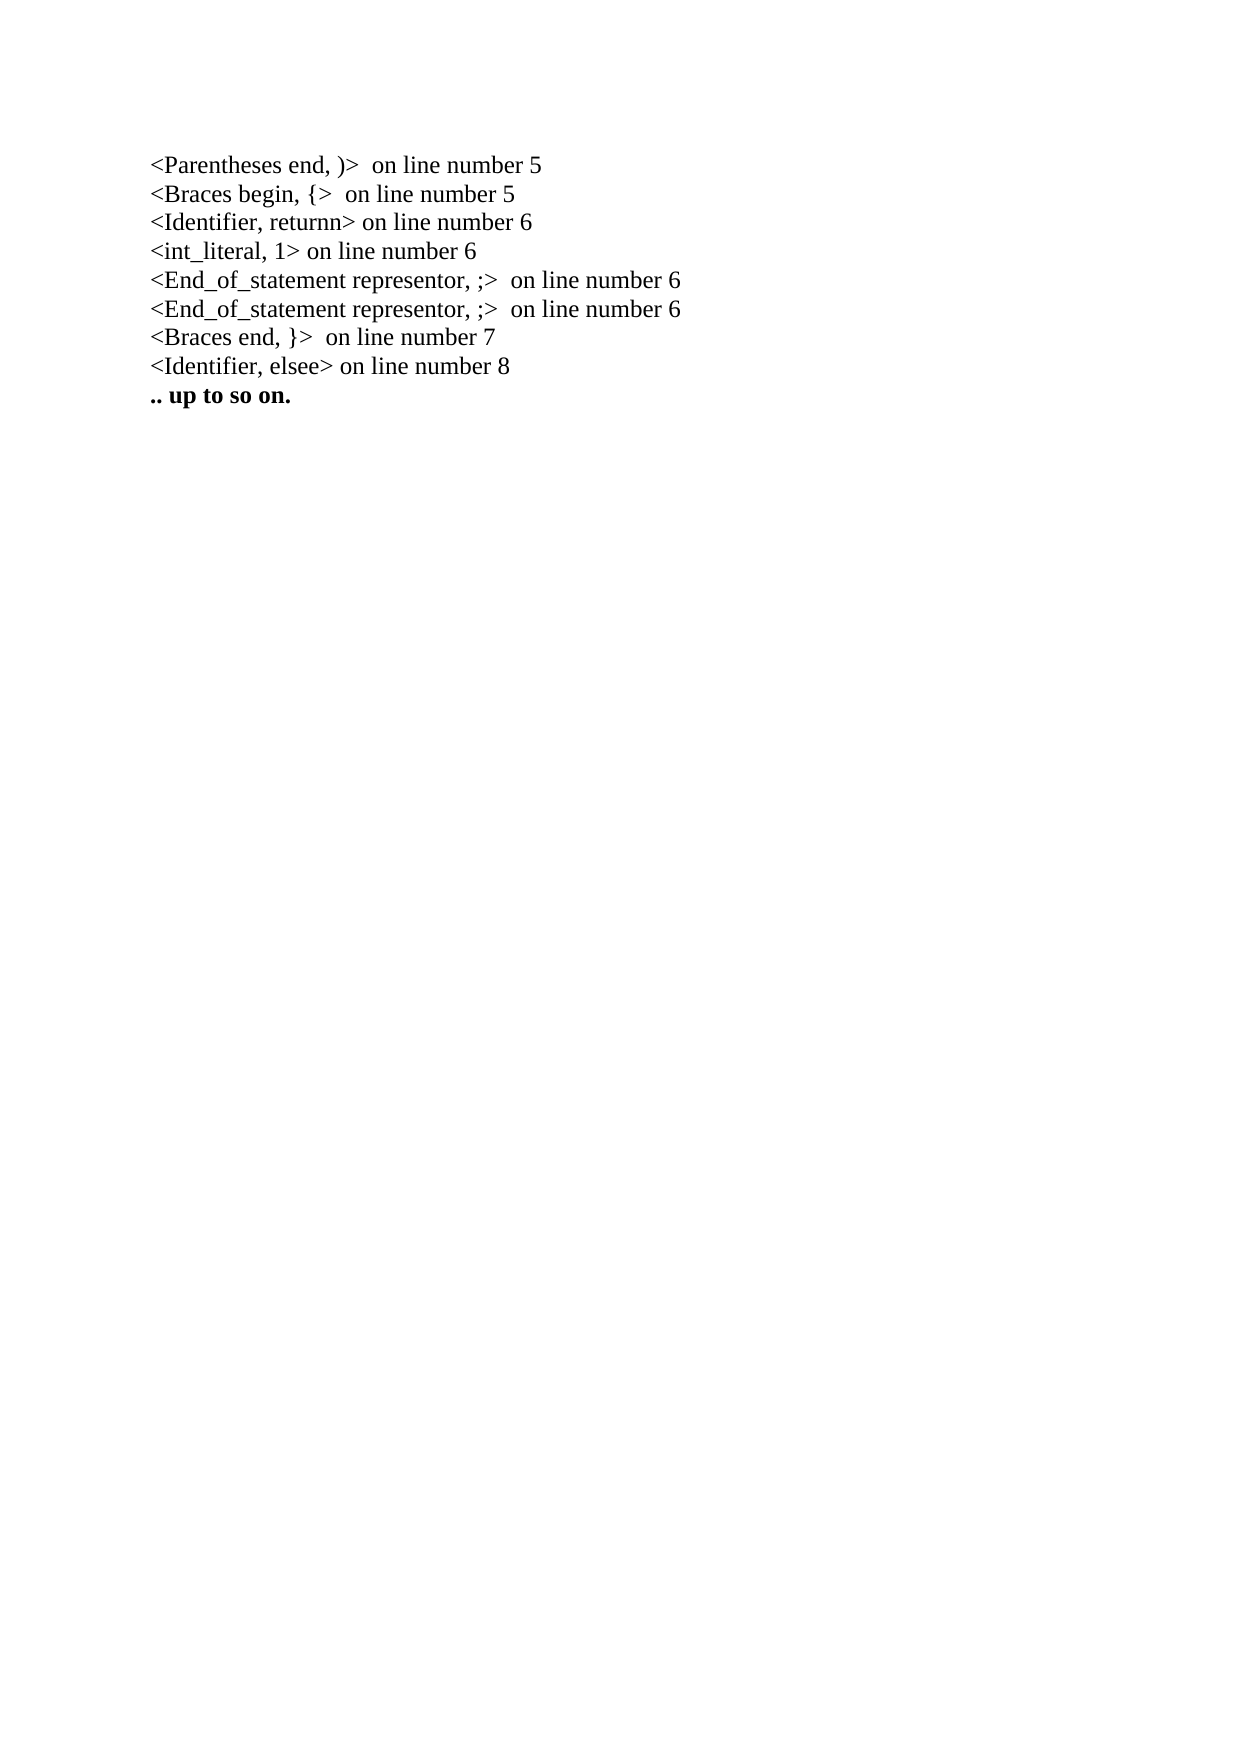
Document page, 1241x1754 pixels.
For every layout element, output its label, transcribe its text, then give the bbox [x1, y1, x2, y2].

text <Braces end, }> on line number 7 [150, 322, 1090, 351]
text <Parentheses end, )> on line number 5 [150, 150, 1090, 179]
text <End_of_statement representor, ;> on line number 6 [150, 294, 1090, 322]
text <int_literal, 1> on line number 6 [150, 236, 1090, 265]
text <Braces begin, {> on line number 5 [150, 179, 1090, 207]
text <Identifier, returnn> on line number 6 [150, 207, 1090, 236]
text <End_of_statement representor, ;> on line number 6 [150, 265, 1090, 294]
text .. up to so on. [150, 380, 1090, 409]
text <Identifier, elsee> on line number 8 [150, 351, 1090, 380]
